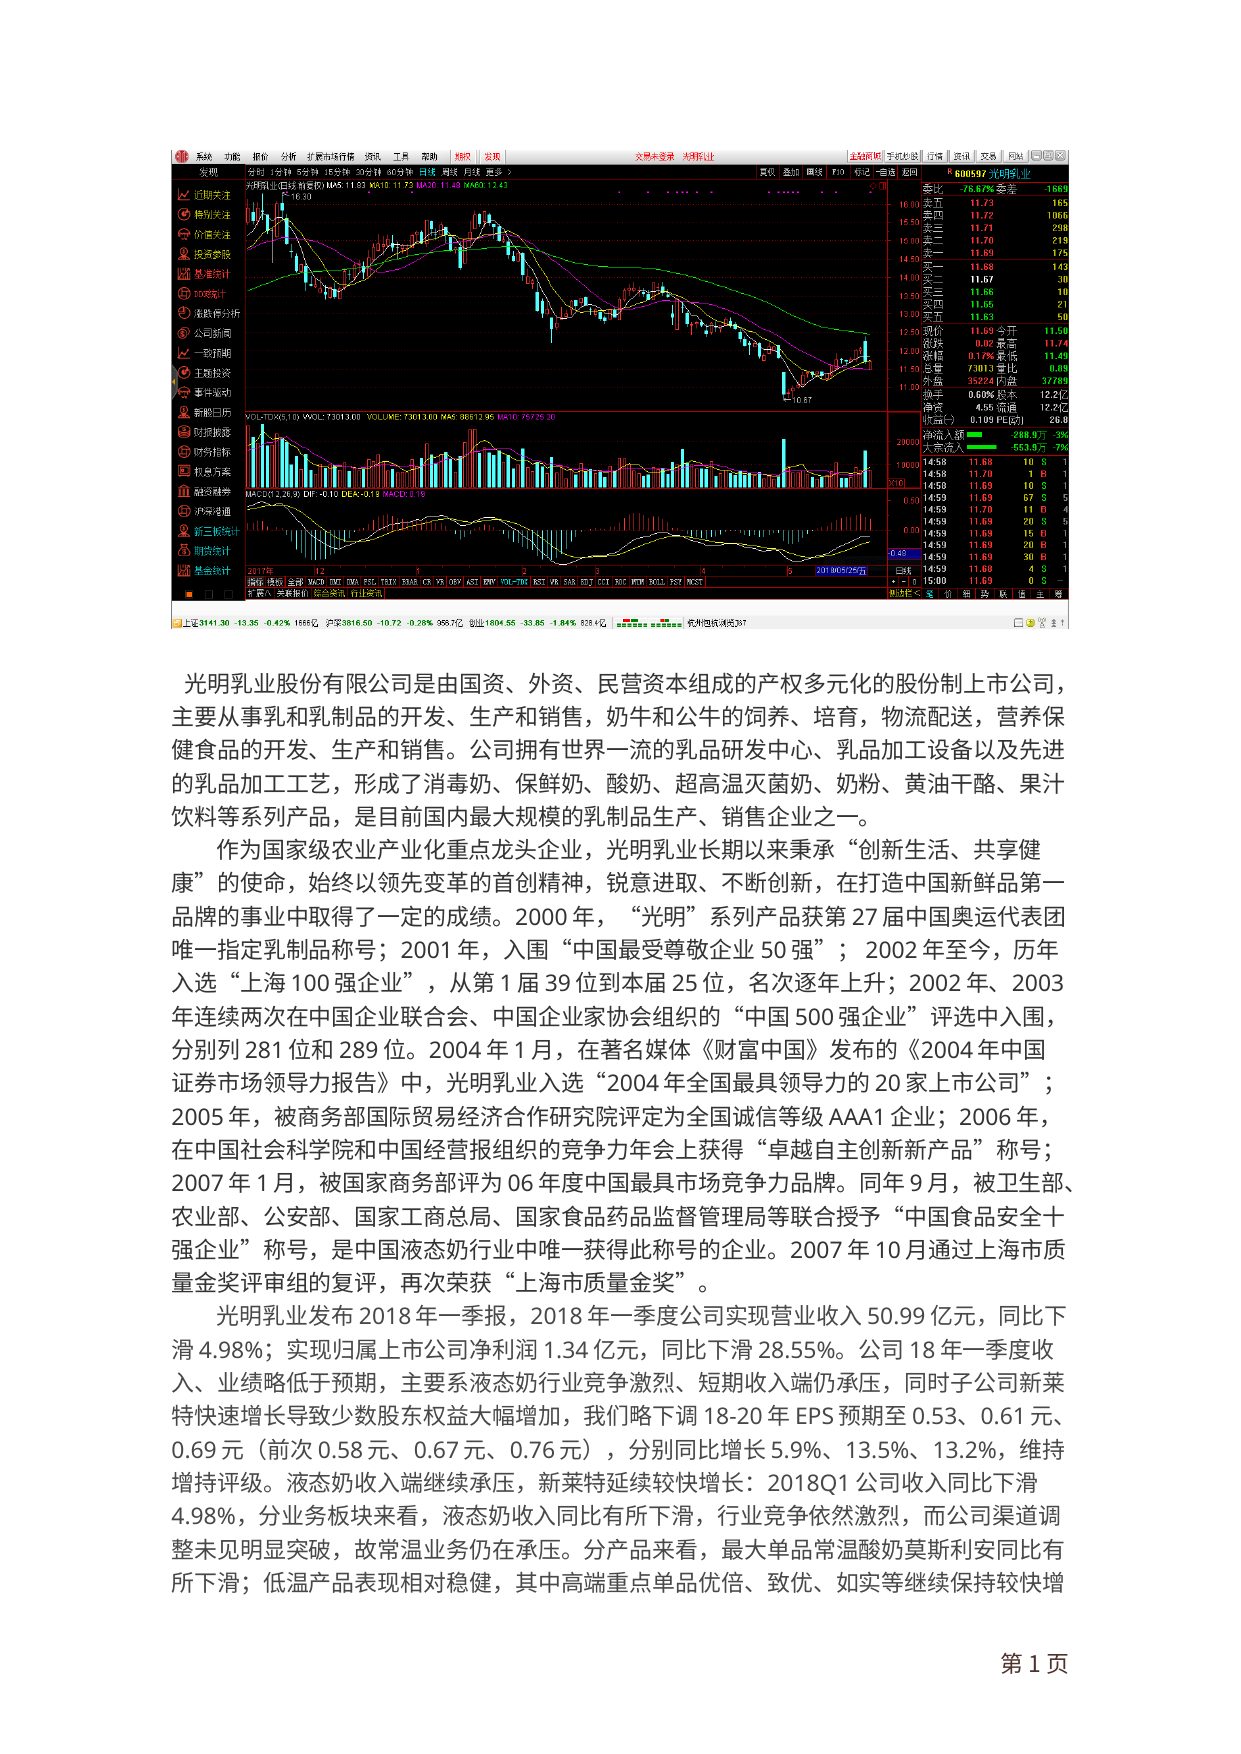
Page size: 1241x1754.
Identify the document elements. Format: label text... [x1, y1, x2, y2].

text 作为国家级农业产业化重点龙头企业，光明乳业长期以来秉承“创新生活、共享健康”的使命，始终以领先变革的首创精神，锐意进取、不断创新，在打造中国新鲜品第一品牌的事业中取得了一定的成绩。2000年，“光明”系列产品获第27届中国奥运代表团唯一指定乳制品称号；2001年，入围“中国最受尊敬企业 50强”； 2002年至今，历年入选“上海100强企业”，从第1届39位到本届25位，名次逐年上升；2002年、2003年连续两次在中国企业联合会、中国企业家协会组织的“中国500强企业”评选中入围，分别列281位和289位。2004年1月，在著名媒体《财富中国》发布的《2004年中国证券市场领导力报告》中，光明乳业入选“2004年全国最具领导力的20家上市公司”；2005年，被商务部国际贸易经济合作研究院评定为全国诚信等级AAA1企业；2006年，在中国社会科学院和中国经营报组织的竞争力年会上获得“卓越自主创新新产品”称号；2007年1月，被国家商务部评为06年度中国最具市场竞争力品牌。同年9月，被卫生部、农业部、公安部、国家工商总局、国家食品药品监督管理局等联合授予“中国食品安全十强企业”称号，是中国液态奶行业中唯一获得此称号的企业。2007年10月通过上海市质量金奖评审组的复评，再次荣获“上海市质量金奖”。 [171, 832, 1069, 1298]
picture [171, 150, 1069, 629]
text 光明乳业股份有限公司是由国资、外资、民营资本组成的产权多元化的股份制上市公司，主要从事乳和乳制品的开发、生产和销售，奶牛和公牛的饲养、培育，物流配送，营养保健食品的开发、生产和销售。公司拥有世界一流的乳品研发中心、乳品加工设备以及先进的乳品加工工艺，形成了消毒奶、保鲜奶、酸奶、超高温灭菌奶、奶粉、黄油干酪、果汁饮料等系列产品，是目前国内最大规模的乳制品生产、销售企业之一。 [171, 666, 1069, 832]
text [171, 1298, 1069, 1598]
